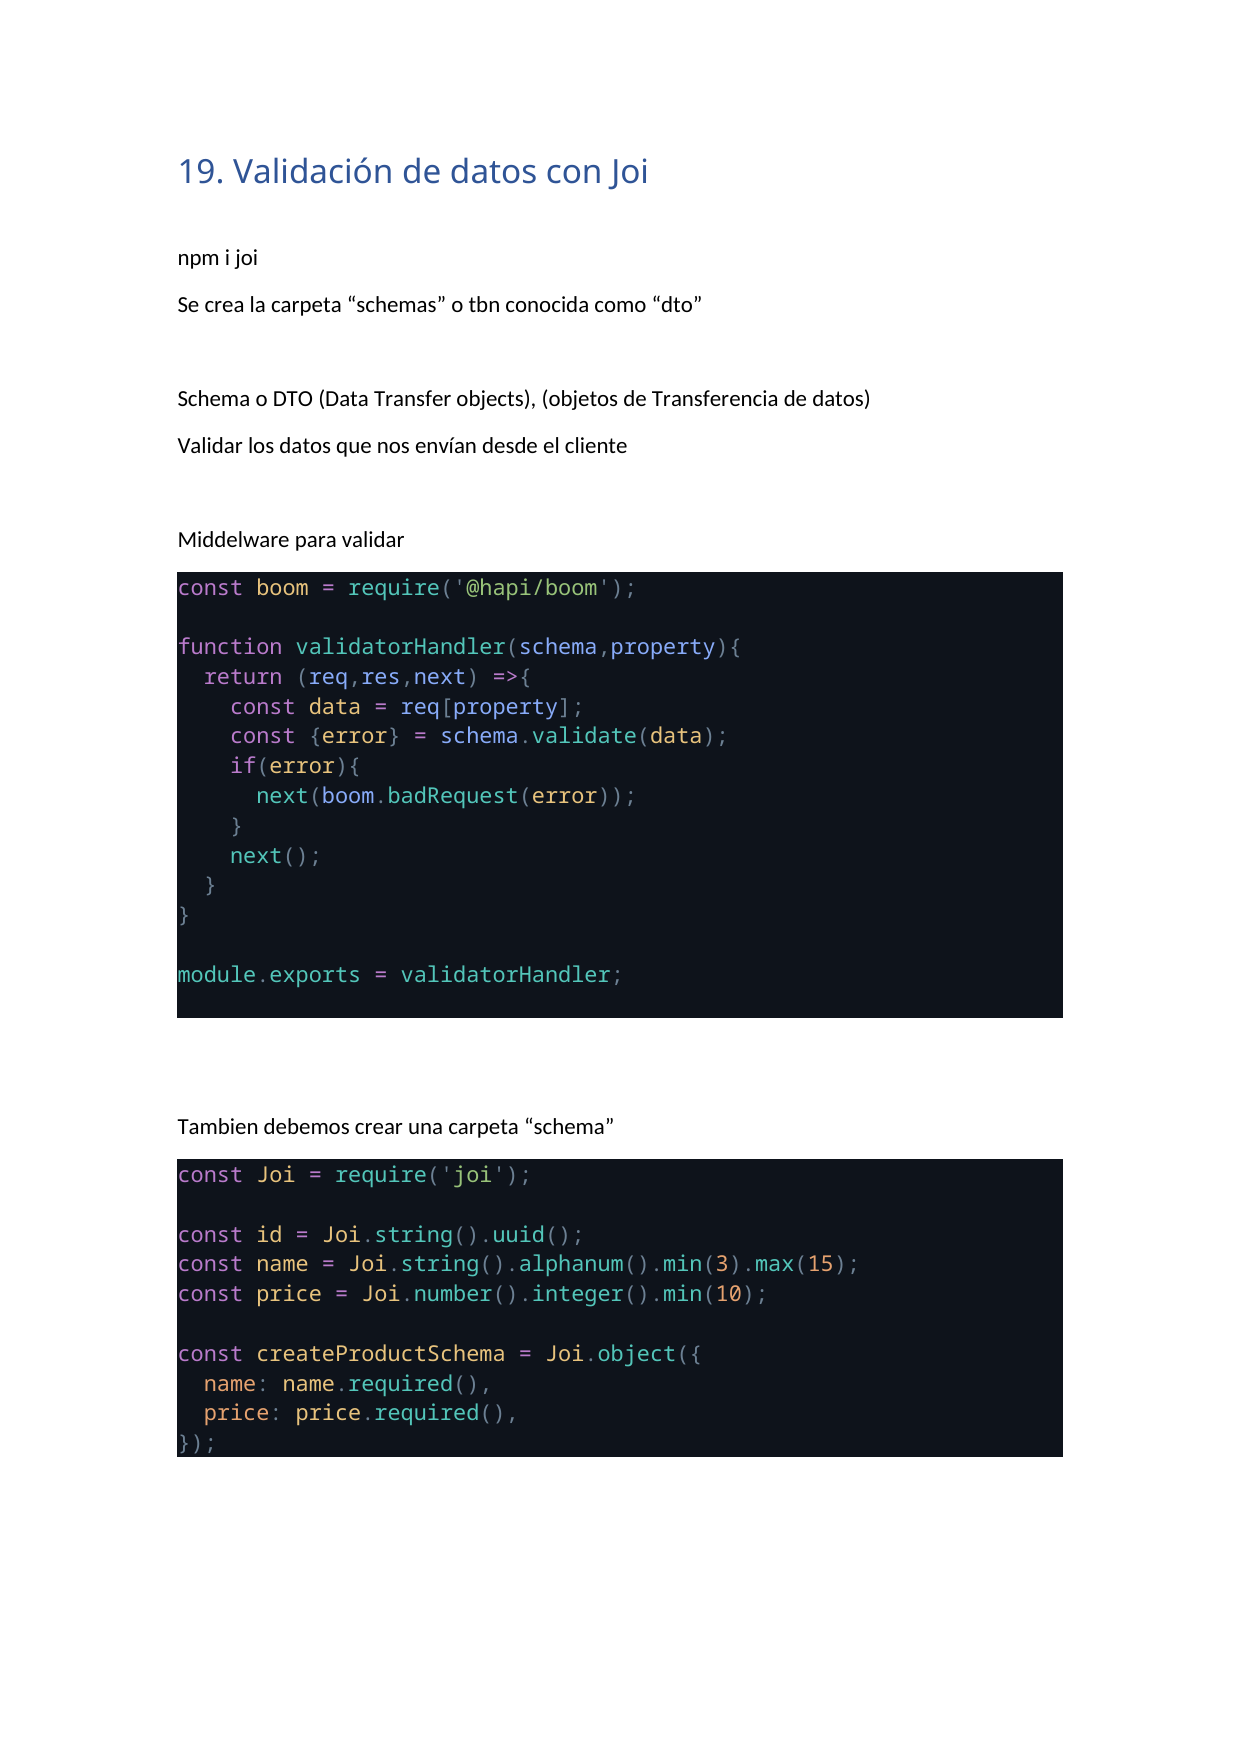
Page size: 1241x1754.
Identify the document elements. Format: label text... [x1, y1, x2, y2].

text }); [177, 1427, 1063, 1457]
text } [177, 869, 1063, 899]
text next(); [177, 840, 1063, 869]
text const name = Joi.string().alphanum().min(3).max(15); [177, 1248, 1063, 1278]
text next(boom.badRequest(error)); [177, 780, 1063, 810]
text const id = Joi.string().uuid(); [177, 1219, 1063, 1248]
text Se crea la carpeta “schemas” o tbn conocida como “dto” [177, 290, 1063, 318]
text npm i joi [177, 243, 1063, 271]
text function validatorHandler(schema,property){ [177, 631, 1063, 661]
text name: name.required(), [177, 1368, 1063, 1397]
text } [177, 899, 1063, 929]
text const price = Joi.number().integer().min(10); [177, 1278, 1063, 1308]
text module.exports = validatorHandler; [177, 959, 1063, 989]
text const createProductSchema = Joi.object({ [177, 1338, 1063, 1368]
text const {error} = schema.validate(data); [177, 721, 1063, 750]
text const Joi = require('joi'); [177, 1159, 1063, 1189]
text Tambien debemos crear una carpeta “schema” [177, 1112, 1063, 1140]
text const boom = require('@hapi/boom'); [177, 572, 1063, 601]
text return (req,res,next) =>{ [177, 661, 1063, 691]
text Middelware para validar [177, 525, 1063, 553]
text const data = req[property]; [177, 691, 1063, 721]
text price: price.required(), [177, 1397, 1063, 1427]
text Schema o DTO (Data Transfer objects), (objetos de Transferencia de datos) [177, 384, 1063, 412]
text } [177, 810, 1063, 840]
text Validar los datos que nos envían desde el cliente [177, 431, 1063, 459]
text if(error){ [177, 750, 1063, 780]
subtitle 19. Validación de datos con Joi [177, 148, 1063, 193]
